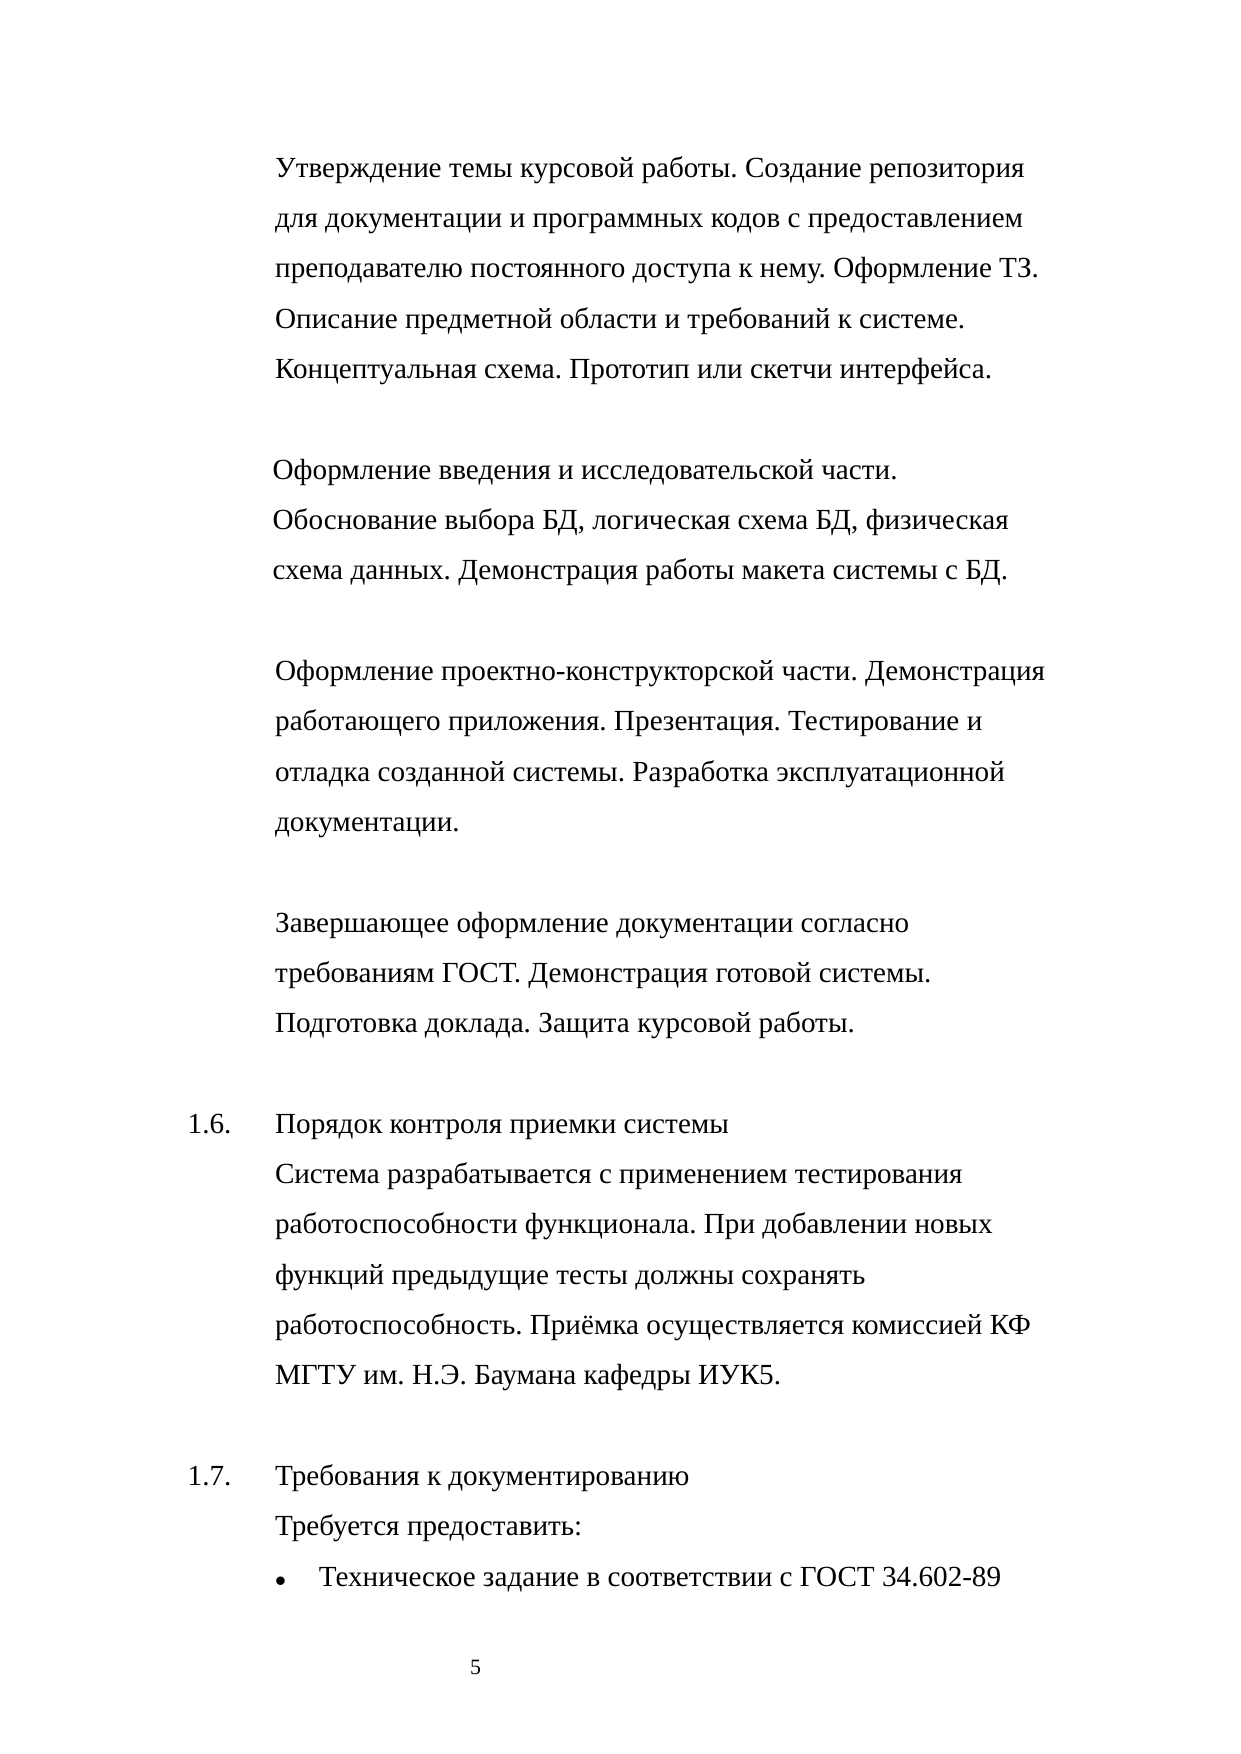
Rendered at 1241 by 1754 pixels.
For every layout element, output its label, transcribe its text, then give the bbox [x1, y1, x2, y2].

list Утверждение темы курсовой работы. Создание репозитория для документации и программных кодов с предоставлением преподавателю постоянного доступа к нему. Оформление ТЗ. Описание предметной области и требований к системе. Концептуальная схема. Прототип или скетчи интерфейса. [275, 150, 1053, 385]
list Требования к документированию [187, 1458, 1053, 1492]
list Порядок контроля приемки системы [187, 1106, 1053, 1139]
list Оформление введения и исследовательской части. Обоснование выбора БД, логическая схема БД, физическая схема данных. Демонстрация работы макета системы с БД. [272, 452, 1053, 586]
list Завершающее оформление документации согласно требованиям ГОСТ. Демонстрация готовой системы. Подготовка доклада. Защита курсовой работы. [275, 905, 1053, 1039]
list Техническое задание в соответствии с ГОСТ 34.602-89 [275, 1559, 1053, 1592]
list Требуется предоставить: [275, 1508, 1053, 1542]
list Система разрабатывается с применением тестирования работоспособности функционала. При добавлении новых функций предыдущие тесты должны сохранять работоспособность. Приёмка осуществляется комиссией КФ МГТУ им. Н.Э. Баумана кафедры ИУК5. [275, 1156, 1053, 1391]
list Оформление проектно-конструкторской части. Демонстрация работающего приложения. Презентация. Тестирование и отладка созданной системы. Разработка эксплуатационной документации. [275, 653, 1053, 838]
